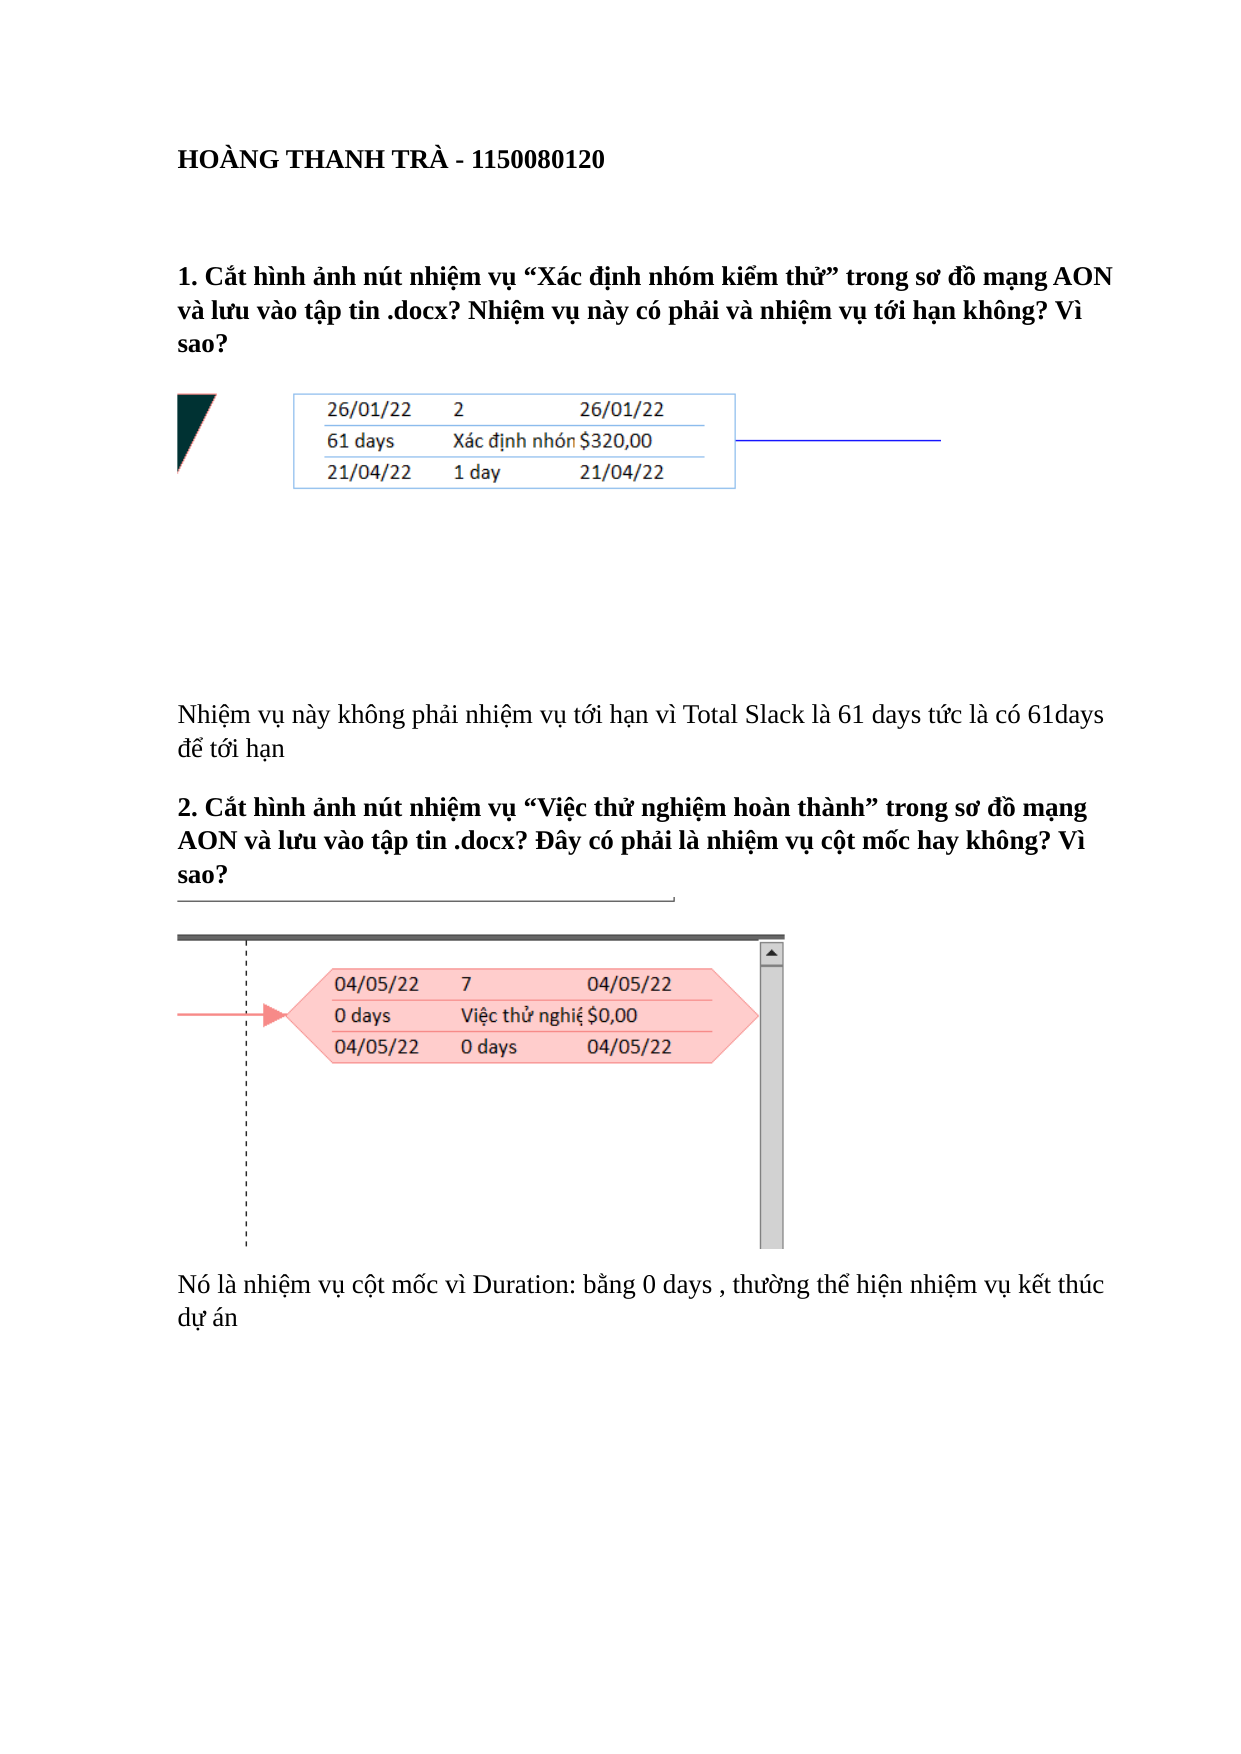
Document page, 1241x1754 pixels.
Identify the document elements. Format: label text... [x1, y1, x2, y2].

picture [177, 897, 785, 1249]
subtitle 2. Cắt hình ảnh nút nhiệm vụ “Việc thử nghiệm hoàn thành” trong sơ đồ mạng AON và lưu vào tập tin .docx? Đây có phải là nhiệm vụ cột mốc hay không? Vì sao? [177, 791, 1122, 889]
text Nó là nhiệm vụ cột mốc vì Duration: bằng 0 days , thường thể hiện nhiệm vụ kết thúc dự án [177, 1268, 1122, 1332]
text Nhiệm vụ này không phải nhiệm vụ tới hạn vì Total Slack là 61 days tức là có 61days để tới hạn [177, 698, 1122, 763]
picture [177, 367, 941, 680]
subtitle HOÀNG THANH TRÀ - 1150080120 [177, 143, 1122, 174]
subtitle 1. Cắt hình ảnh nút nhiệm vụ “Xác định nhóm kiểm thử” trong sơ đồ mạng AON và lưu vào tập tin .docx? Nhiệm vụ này có phải và nhiệm vụ tới hạn không? Vì sao? [177, 260, 1122, 358]
